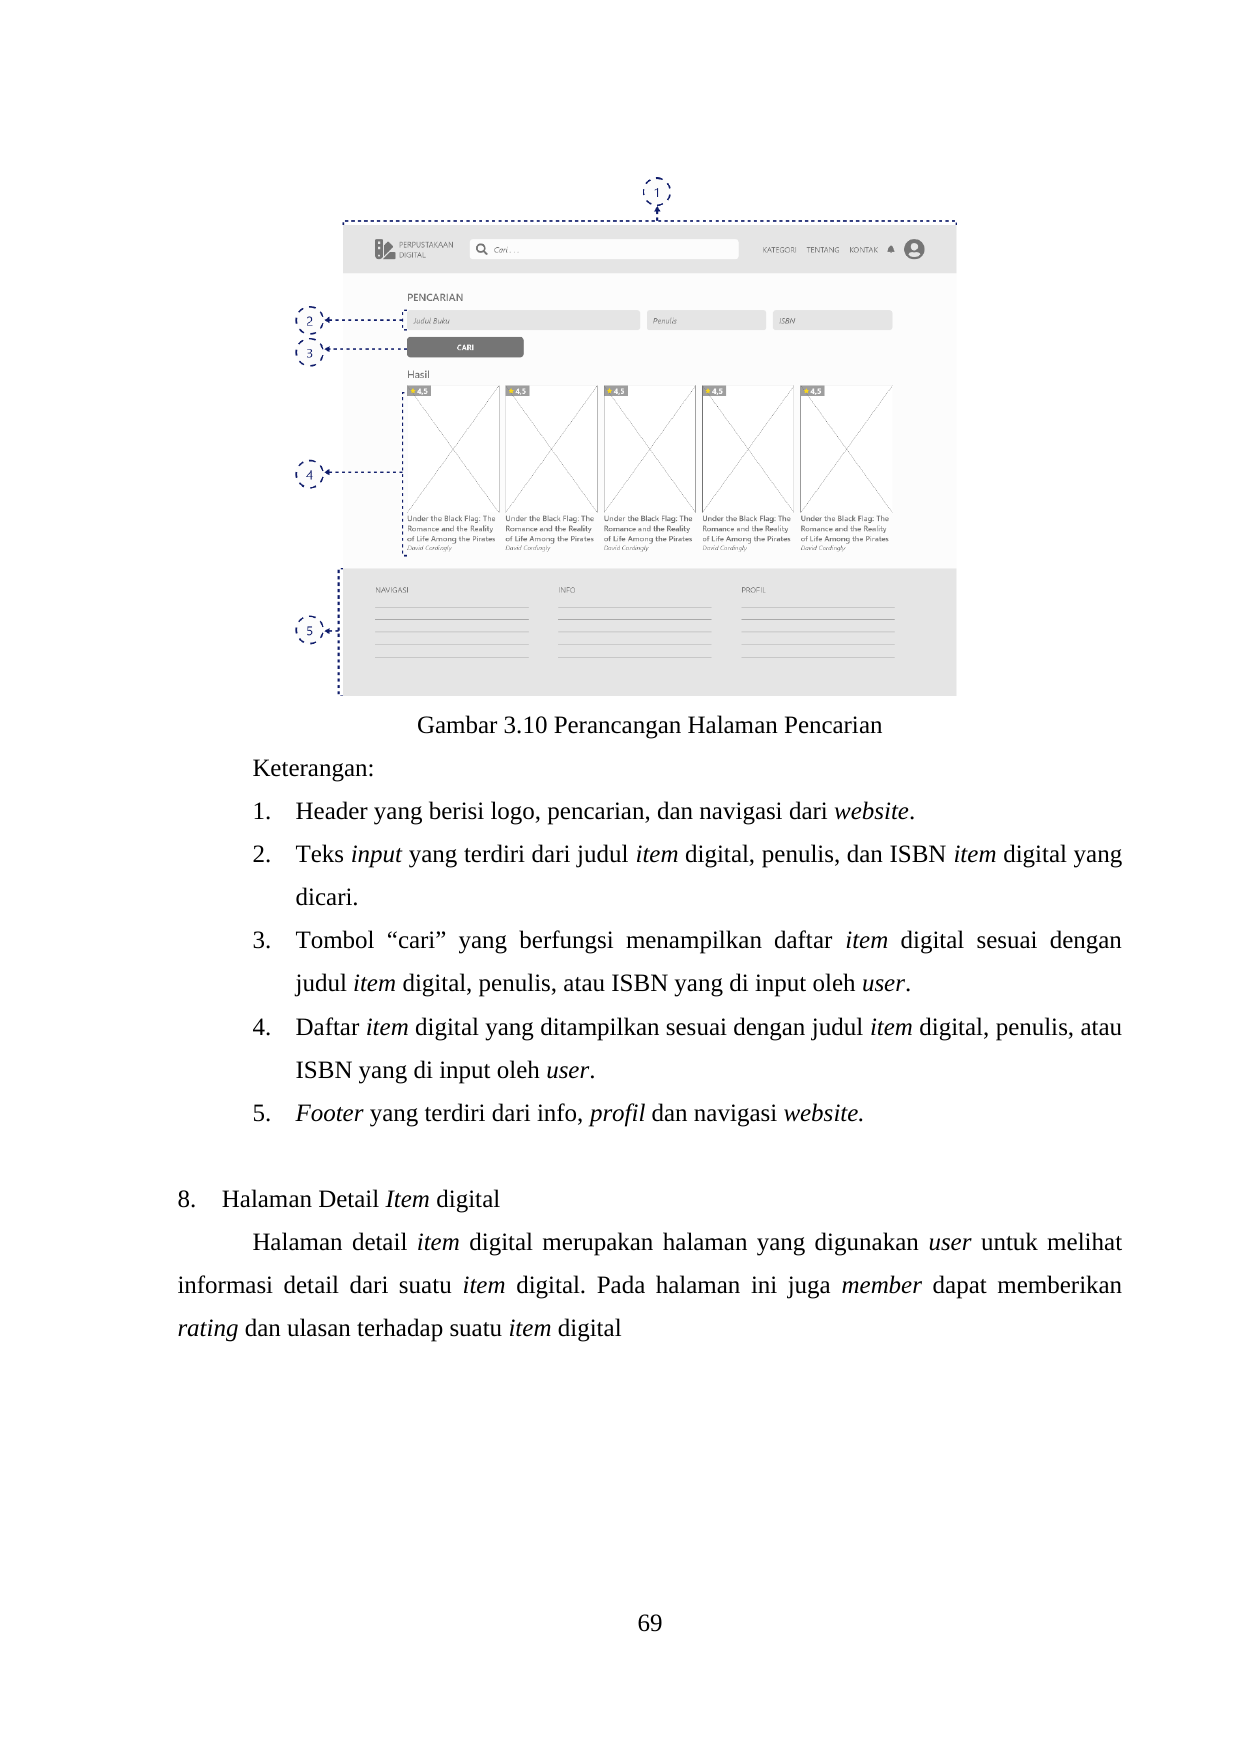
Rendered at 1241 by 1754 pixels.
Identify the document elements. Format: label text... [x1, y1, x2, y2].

picture [295, 177, 1004, 696]
text Gambar 3.10 Perancangan Halaman Pencarian [177, 710, 1122, 738]
list Footer yang terdiri dari info, profil dan navigasi website. [252, 1098, 1122, 1127]
list Teks input yang terdiri dari judul item digital, penulis, dan ISBN item digital yang dicari. [252, 839, 1122, 911]
text Keterangan: [177, 753, 1122, 782]
list Tombol “cari” yang berfungsi menampilkan daftar item digital sesuai dengan judul item digital, penulis, atau ISBN yang di input oleh user. [252, 925, 1122, 997]
text Halaman detail item digital merupakan halaman yang digunakan user untuk melihat informasi detail dari suatu item digital. Pada halaman ini juga member dapat memberikan rating dan ulasan terhadap suatu item digital [177, 1227, 1122, 1342]
list Header yang berisi logo, pencarian, dan navigasi dari website. [252, 796, 1122, 825]
list Daftar item digital yang ditampilkan sesuai dengan judul item digital, penulis, atau ISBN yang di input oleh user. [252, 1012, 1122, 1083]
list Halaman Detail Item digital [177, 1184, 1122, 1213]
